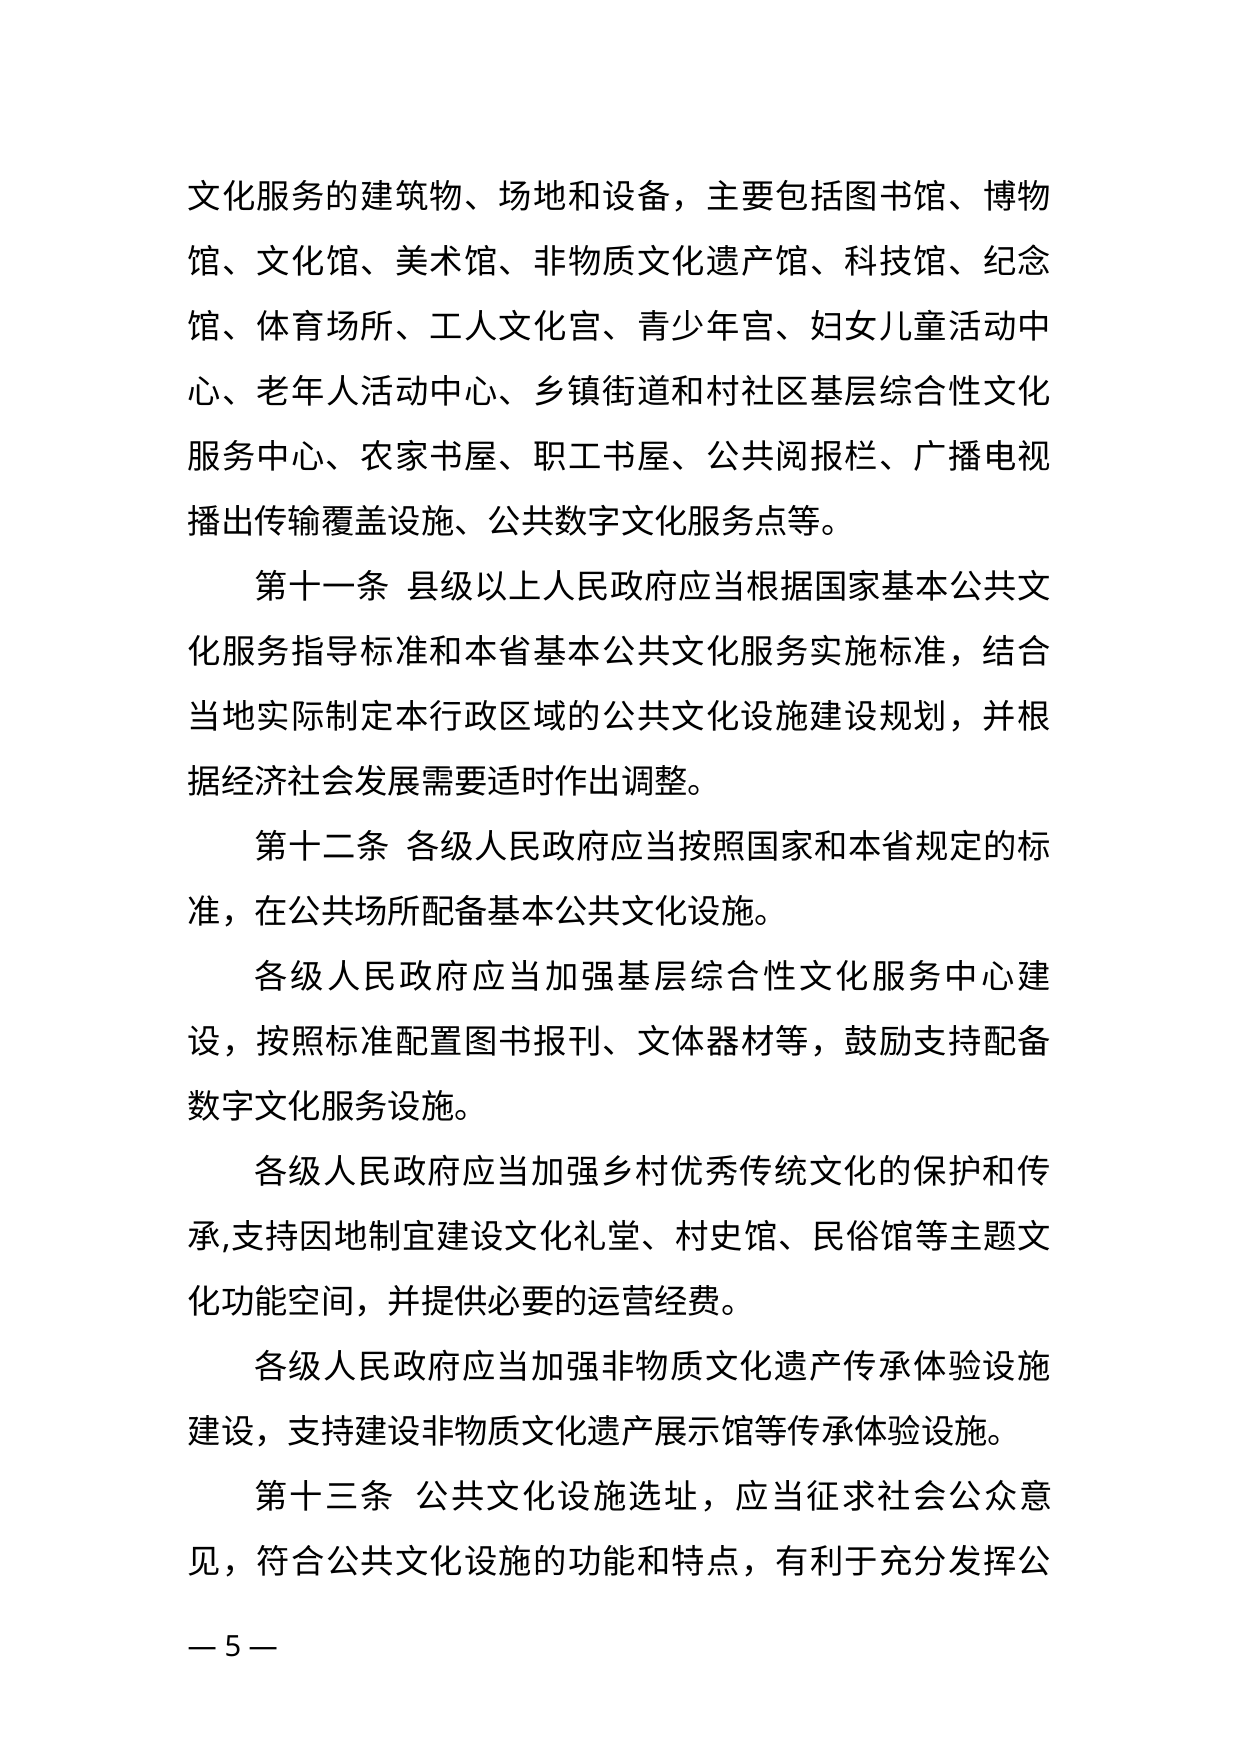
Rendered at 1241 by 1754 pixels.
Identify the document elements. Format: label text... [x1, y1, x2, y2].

text 各级人民政府应当加强乡村优秀传统文化的保护和传承,支持因地制宜建设文化礼堂、村史馆、民俗馆等主题文化功能空间，并提供必要的运营经费。 [187, 1137, 1053, 1332]
text 各级人民政府应当加强基层综合性文化服务中心建设，按照标准配置图书报刊、文体器材等，鼓励支持配备数字文化服务设施。 [187, 942, 1053, 1137]
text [187, 162, 1053, 552]
text 第十二条 各级人民政府应当按照国家和本省规定的标准，在公共场所配备基本公共文化设施。 [187, 812, 1053, 942]
text 各级人民政府应当加强非物质文化遗产传承体验设施建设，支持建设非物质文化遗产展示馆等传承体验设施。 [187, 1332, 1053, 1462]
text 第十一条 县级以上人民政府应当根据国家基本公共文化服务指导标准和本省基本公共文化服务实施标准，结合当地实际制定本行政区域的公共文化设施建设规划，并根据经济社会发展需要适时作出调整。 [187, 552, 1053, 812]
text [187, 1462, 1053, 1592]
